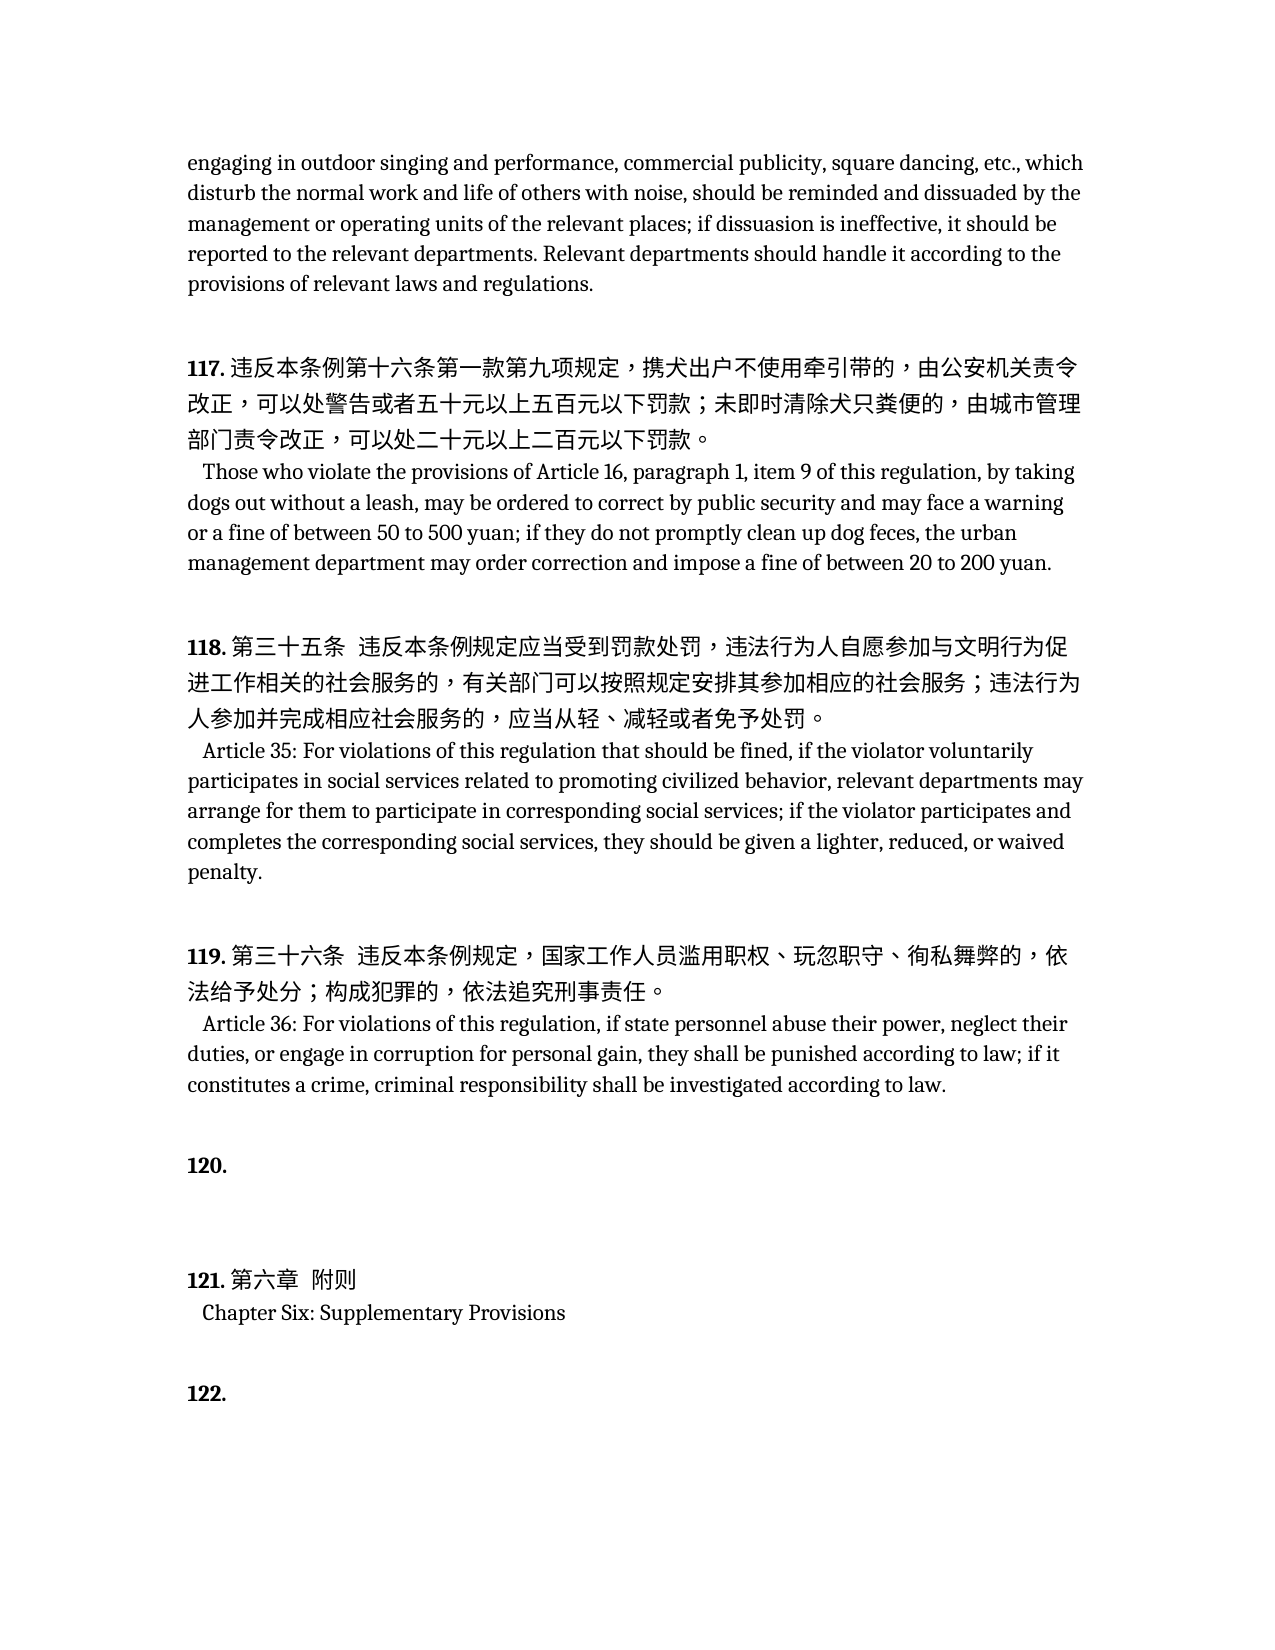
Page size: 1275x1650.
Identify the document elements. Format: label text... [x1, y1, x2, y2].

text 117. 违反本条例第十六条第一款第九项规定，携犬出户不使用牵引带的，由公安机关责令改正，可以处警告或者五十元以上五百元以下罚款；未即时清除犬只粪便的，由城市管理部门责令改正，可以处二十元以上二百元以下罚款。 Those who violate the provisions of Article 16, paragraph 1, item 9 of this regulation, by taking dogs out without a leash, may be ordered to correct by public security and may face a warning or a fine of between 50 to 500 yuan; if they do not promptly clean up dog feces, the urban management department may order correction and impose a fine of between 20 to 200 yuan. [187, 352, 1087, 606]
text 122. [187, 1381, 1087, 1467]
text 120. [187, 1153, 1087, 1239]
text 119. 第三十六条 违反本条例规定，国家工作人员滥用职权、玩忽职守、徇私舞弊的，依法给予处分；构成犯罪的，依法追究刑事责任。 Article 36: For violations of this regulation, if state personnel abuse their power, neglect their duties, or engage in corruption for personal gain, they shall be punished according to law; if it constitutes a crime, criminal responsibility shall be investigated according to law. [187, 940, 1087, 1128]
text 118. 第三十五条 违反本条例规定应当受到罚款处罚，违法行为人自愿参加与文明行为促进工作相关的社会服务的，有关部门可以按照规定安排其参加相应的社会服务；违法行为人参加并完成相应社会服务的，应当从轻、减轻或者免予处罚。 Article 35: For violations of this regulation that should be fined, if the violator voluntarily participates in social services related to promoting civilized behavior, relevant departments may arrange for them to participate in corresponding social services; if the violator participates and completes the corresponding social services, they should be given a lighter, reduced, or waived penalty. [187, 631, 1087, 915]
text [187, 150, 1087, 327]
text 121. 第六章 附则 Chapter Six: Supplementary Provisions [187, 1264, 1087, 1356]
